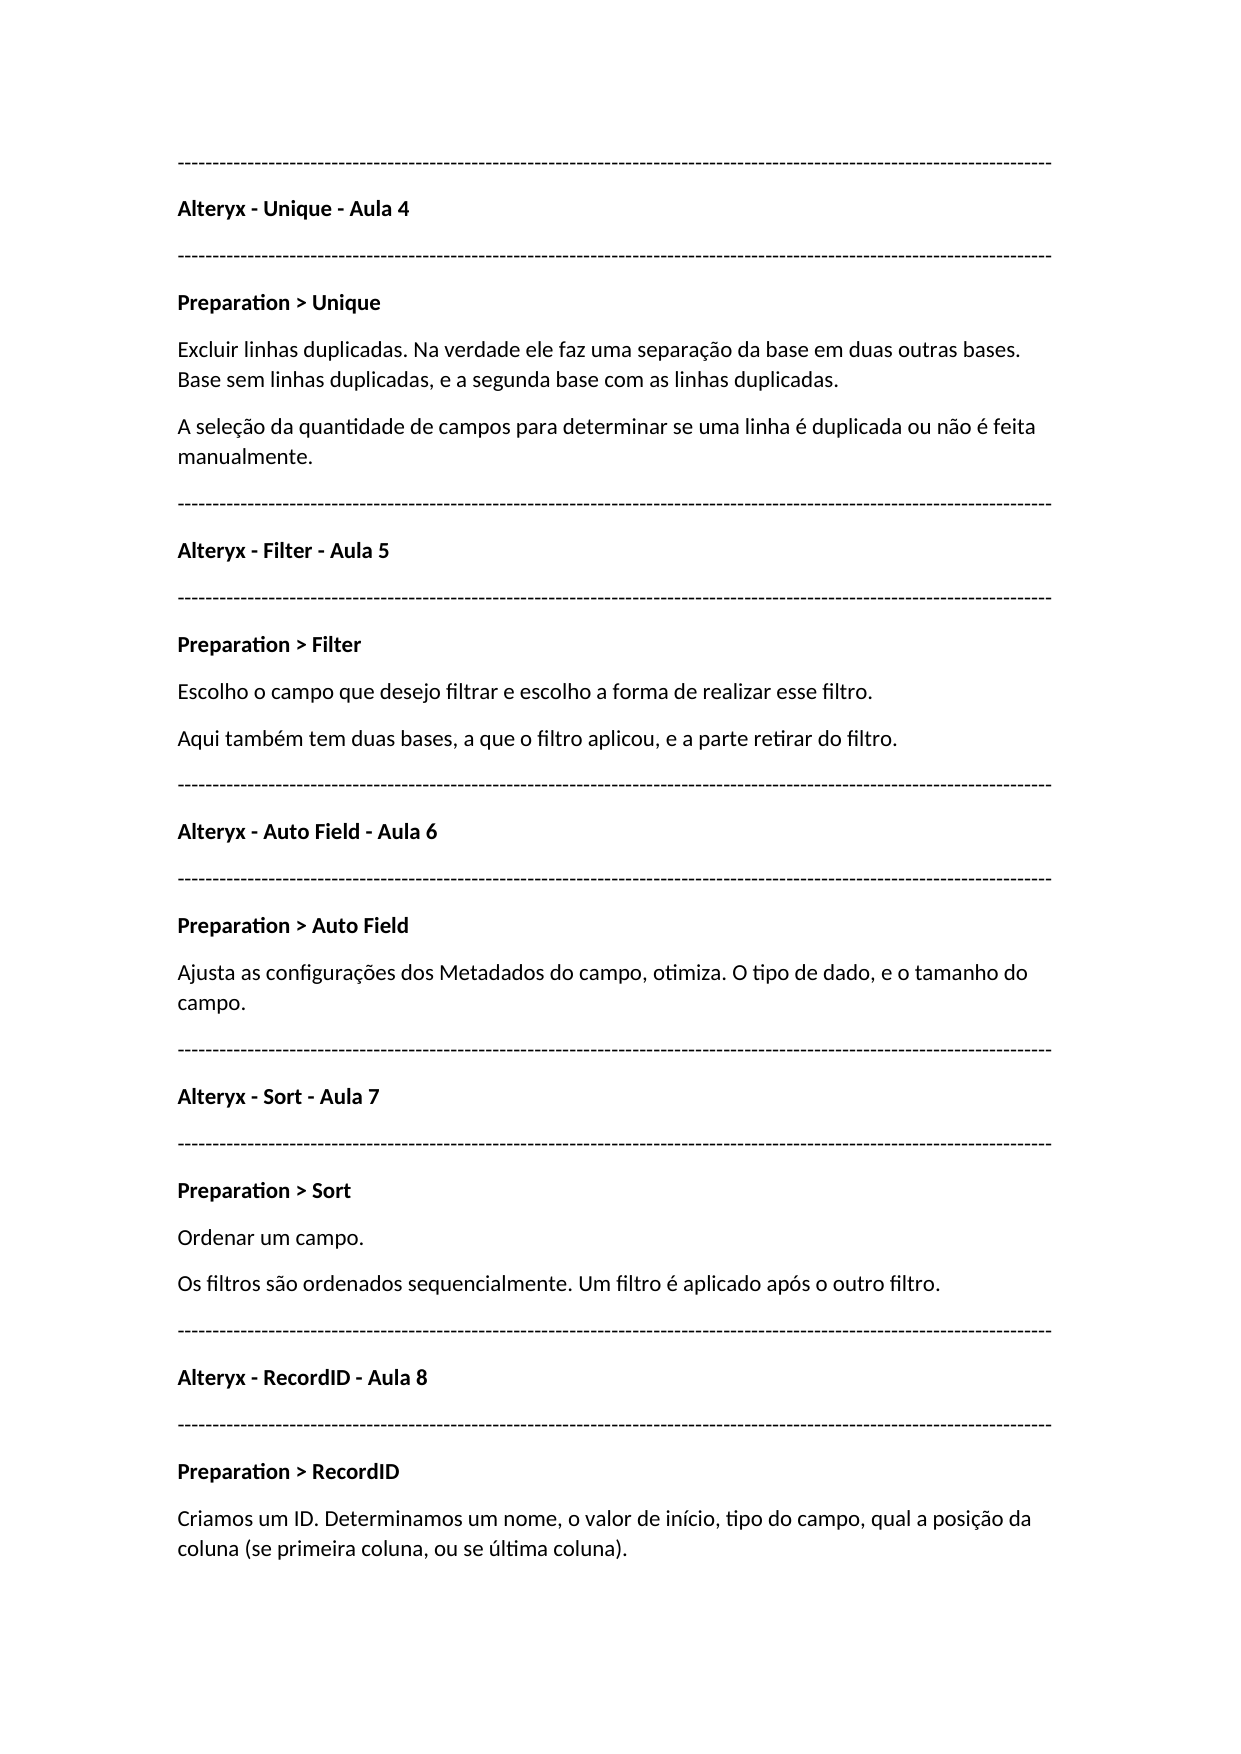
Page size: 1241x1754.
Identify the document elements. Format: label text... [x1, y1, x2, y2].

text ----------------------------------------------------------------------------------------------------------------------------- [177, 771, 1063, 798]
text ----------------------------------------------------------------------------------------------------------------------------- [177, 489, 1063, 517]
text ----------------------------------------------------------------------------------------------------------------------------- [177, 1035, 1063, 1063]
text Alteryx - RecordID - Aula 8 [177, 1363, 1063, 1391]
text ----------------------------------------------------------------------------------------------------------------------------- [177, 241, 1063, 269]
text ----------------------------------------------------------------------------------------------------------------------------- [177, 1129, 1063, 1157]
text Preparation > Auto Field [177, 911, 1063, 939]
text ----------------------------------------------------------------------------------------------------------------------------- [177, 583, 1063, 611]
text ----------------------------------------------------------------------------------------------------------------------------- [177, 148, 1063, 176]
text Alteryx - Auto Field - Aula 6 [177, 817, 1063, 845]
text Ordenar um campo. [177, 1223, 1063, 1251]
text Preparation > Sort [177, 1176, 1063, 1204]
text ----------------------------------------------------------------------------------------------------------------------------- [177, 1410, 1063, 1438]
text Aqui também tem duas bases, a que o filtro aplicou, e a parte retirar do filtro. [177, 724, 1063, 752]
text Alteryx - Unique - Aula 4 [177, 194, 1063, 222]
text Preparation > Filter [177, 630, 1063, 658]
text Os filtros são ordenados sequencialmente. Um filtro é aplicado após o outro filtro. [177, 1269, 1063, 1297]
text Alteryx - Filter - Aula 5 [177, 536, 1063, 564]
text Escolho o campo que desejo filtrar e escolho a forma de realizar esse filtro. [177, 677, 1063, 705]
text Preparation > Unique [177, 288, 1063, 316]
text ----------------------------------------------------------------------------------------------------------------------------- [177, 1316, 1063, 1344]
text Criamos um ID. Determinamos um nome, o valor de início, tipo do campo, qual a posição da coluna (se primeira coluna, ou se última coluna). [177, 1504, 1063, 1562]
text Ajusta as configurações dos Metadados do campo, otimiza. O tipo de dado, e o tamanho do campo. [177, 958, 1063, 1016]
text A seleção da quantidade de campos para determinar se uma linha é duplicada ou não é feita manualmente. [177, 412, 1063, 470]
text Preparation > RecordID [177, 1457, 1063, 1485]
text Excluir linhas duplicadas. Na verdade ele faz uma separação da base em duas outras bases. Base sem linhas duplicadas, e a segunda base com as linhas duplicadas. [177, 335, 1063, 393]
text ----------------------------------------------------------------------------------------------------------------------------- [177, 864, 1063, 892]
text Alteryx - Sort - Aula 7 [177, 1082, 1063, 1110]
